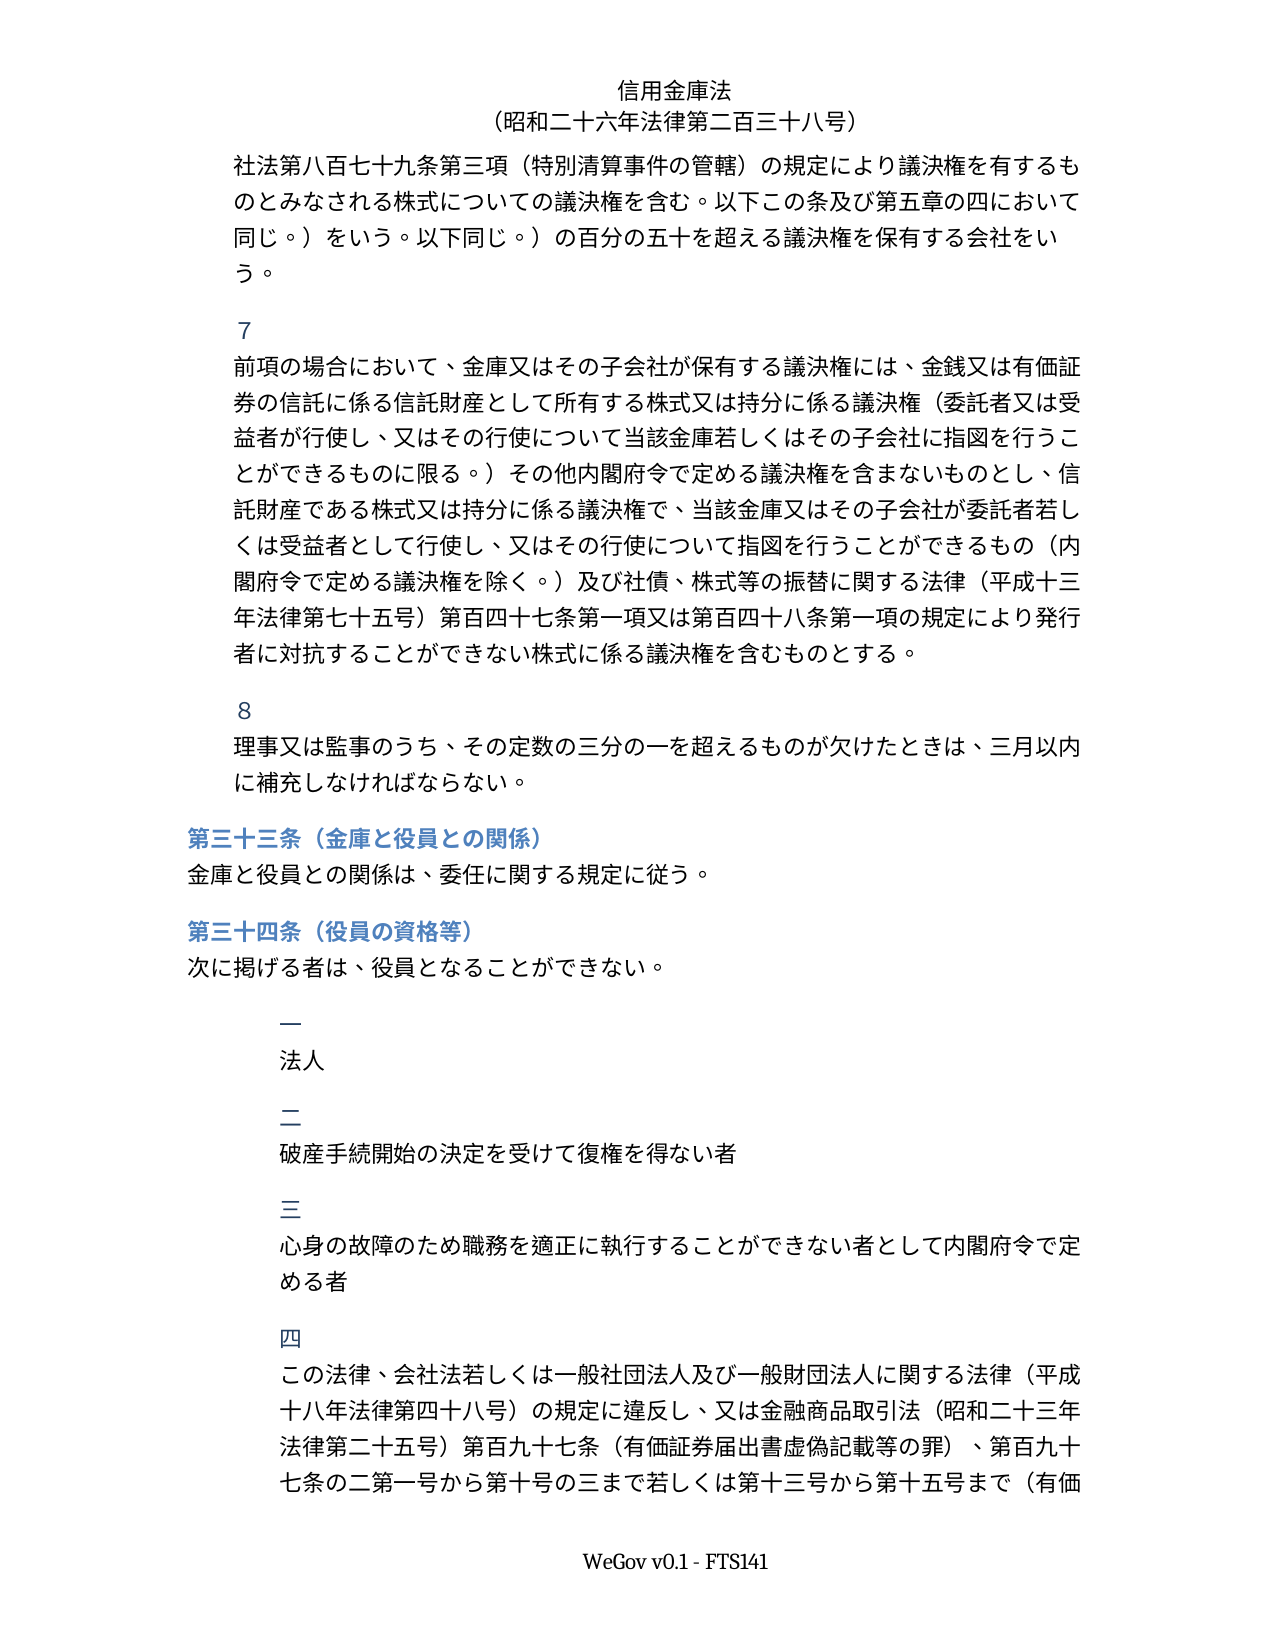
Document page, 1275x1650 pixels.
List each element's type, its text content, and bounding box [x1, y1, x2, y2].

text 次に掲げる者は、役員となることができない。 [187, 952, 1087, 983]
subtitle 四 [279, 1323, 1087, 1354]
subtitle 二 [279, 1102, 1087, 1133]
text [279, 1359, 1087, 1498]
subtitle 三 [279, 1194, 1087, 1226]
text 理事又は監事のうち、その定数の三分の一を超えるものが欠けたときは、三月以内に補充しなければならない。 [233, 731, 1087, 798]
subtitle 第三十四条（役員の資格等） [187, 916, 1087, 947]
subtitle ８ [233, 695, 1087, 726]
subtitle 一 [279, 1009, 1087, 1040]
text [233, 150, 1087, 289]
subtitle 第三十三条（金庫と役員との関係） [187, 823, 1087, 855]
text 破産手続開始の決定を受けて復権を得ない者 [279, 1137, 1087, 1169]
subtitle ７ [233, 314, 1087, 346]
text 前項の場合において、金庫又はその子会社が保有する議決権には、金銭又は有価証券の信託に係る信託財産として所有する株式又は持分に係る議決権（委託者又は受益者が行使し、又はその行使について当該金庫若しくはその子会社に指図を行うことができるものに限る。）その他内閣府令で定める議決権を含まないものとし、信託財産である株式又は持分に係る議決権で、当該金庫又はその子会社が委託者若しくは受益者として行使し、又はその行使について指図を行うことができるもの（内閣府令で定める議決権を除く。）及び社債、株式等の振替に関する法律（平成十三年法律第七十五号）第百四十七条第一項又は第百四十八条第一項の規定により発行者に対抗することができない株式に係る議決権を含むものとする。 [233, 351, 1087, 669]
text 心身の故障のため職務を適正に執行することができない者として内閣府令で定める者 [279, 1230, 1087, 1297]
text 法人 [279, 1045, 1087, 1076]
text 金庫と役員との関係は、委任に関する規定に従う。 [187, 859, 1087, 891]
